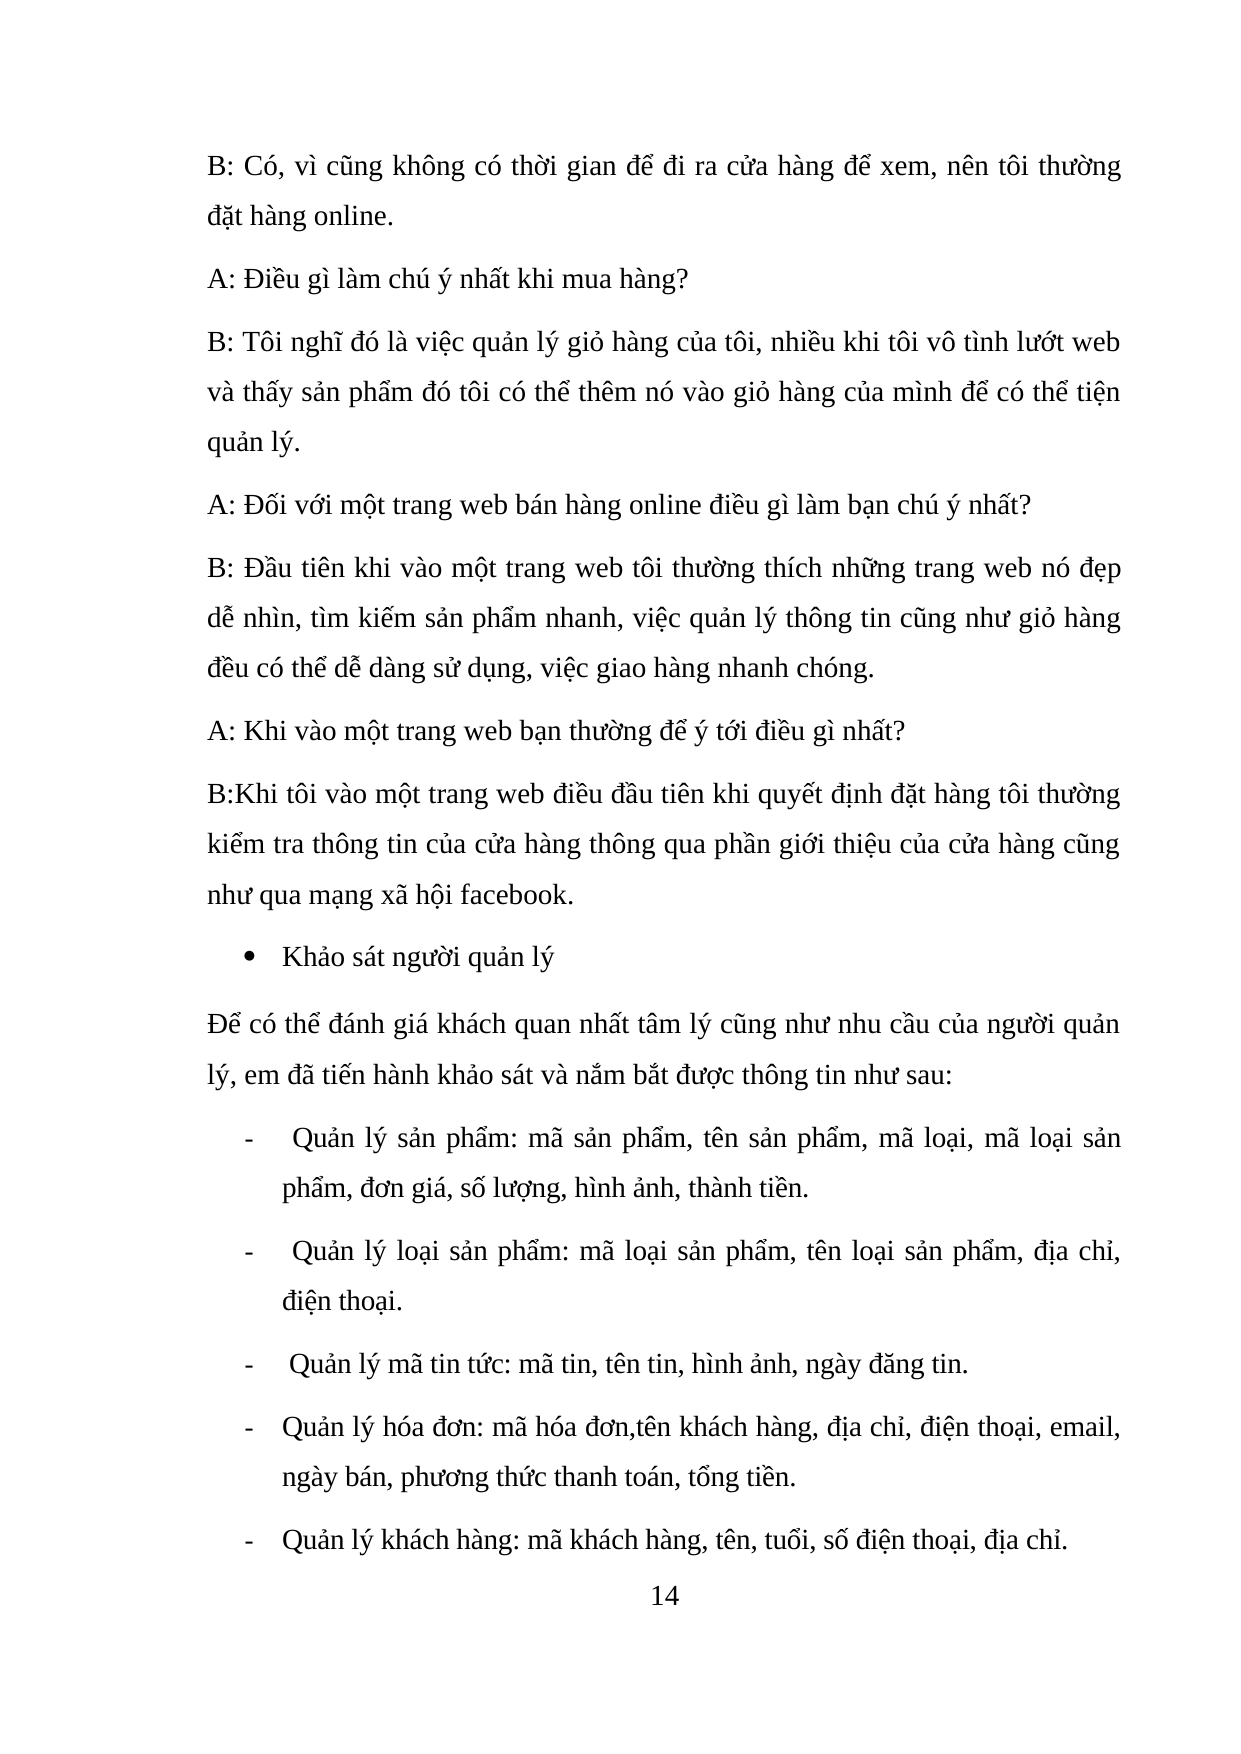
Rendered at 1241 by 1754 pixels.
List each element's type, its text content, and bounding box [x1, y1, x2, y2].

text B: Tôi nghĩ đó là việc quản lý giỏ hàng của tôi, nhiều khi tôi vô tình lướt web và thấy sản phẩm đó tôi có thể thêm nó vào giỏ hàng của mình để có thể tiện quản lý. [207, 324, 1122, 458]
list Khảo sát người quản lý [244, 939, 1122, 973]
list Quản lý sản phẩm: mã sản phẩm, tên sản phẩm, mã loại, mã loại sản phẩm, đơn giá, số lượng, hình ảnh, thành tiền. [244, 1120, 1122, 1204]
list Quản lý mã tin tức: mã tin, tên tin, hình ảnh, ngày đăng tin. [244, 1346, 1122, 1379]
text B: Có, vì cũng không có thời gian để đi ra cửa hàng để xem, nên tôi thường đặt hàng online. [207, 148, 1122, 232]
text A: Đối với một trang web bán hàng online điều gì làm bạn chú ý nhất? [207, 487, 1122, 521]
list Quản lý khách hàng: mã khách hàng, tên, tuổi, số điện thoại, địa chỉ. [244, 1522, 1122, 1556]
text A: Điều gì làm chú ý nhất khi mua hàng? [207, 261, 1122, 294]
text Để có thể đánh giá khách quan nhất tâm lý cũng như nhu cầu của người quản lý, em đã tiến hành khảo sát và nắm bắt được thông tin như sau: [207, 1007, 1122, 1091]
list Quản lý loại sản phẩm: mã loại sản phẩm, tên loại sản phẩm, địa chỉ, điện thoại. [244, 1233, 1122, 1317]
text B: Đầu tiên khi vào một trang web tôi thường thích những trang web nó đẹp dễ nhìn, tìm kiếm sản phẩm nhanh, việc quản lý thông tin cũng như giỏ hàng đều có thể dễ dàng sử dụng, việc giao hàng nhanh chóng. [207, 550, 1122, 684]
text B:Khi tôi vào một trang web điều đầu tiên khi quyết định đặt hàng tôi thường kiểm tra thông tin của cửa hàng thông qua phần giới thiệu của cửa hàng cũng như qua mạng xã hội facebook. [207, 776, 1122, 910]
text A: Khi vào một trang web bạn thường để ý tới điều gì nhất? [207, 713, 1122, 747]
list Quản lý hóa đơn: mã hóa đơn,tên khách hàng, địa chỉ, điện thoại, email, ngày bán, phương thức thanh toán, tổng tiền. [244, 1409, 1122, 1493]
